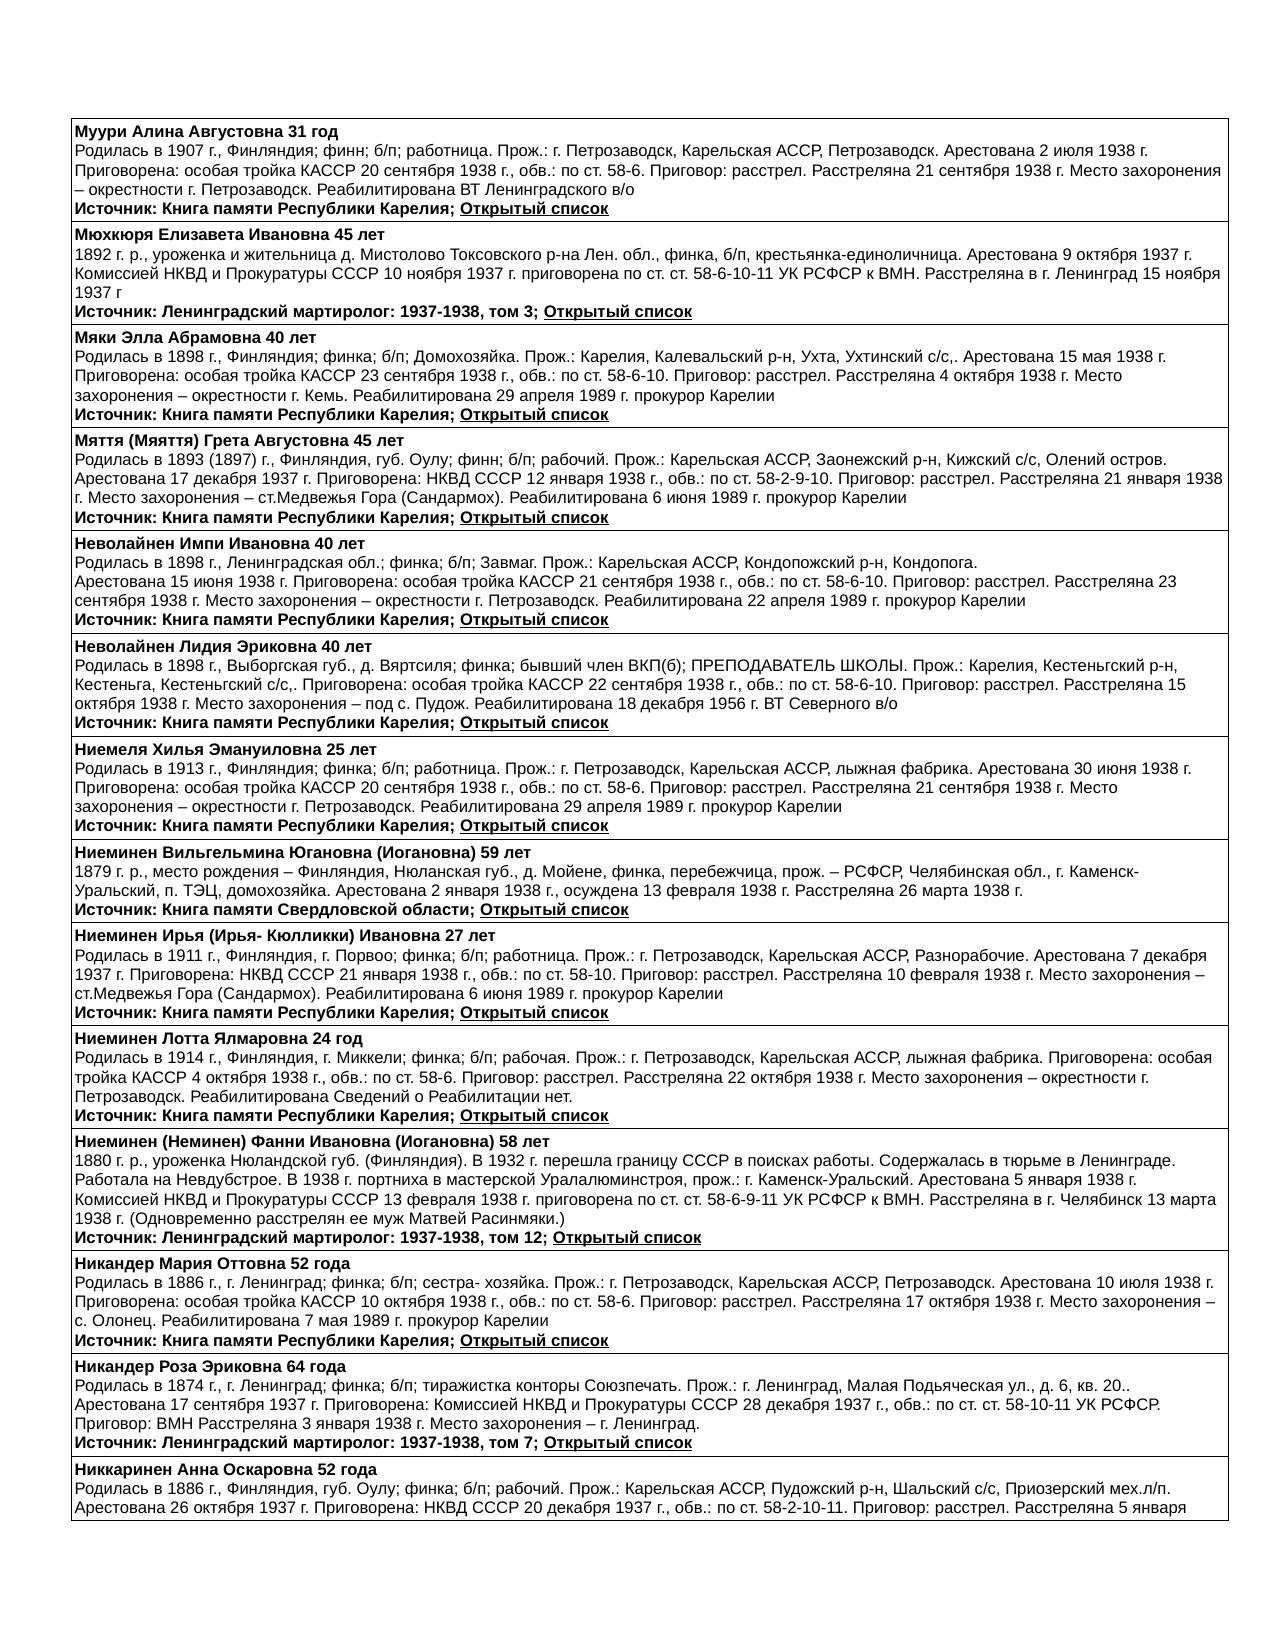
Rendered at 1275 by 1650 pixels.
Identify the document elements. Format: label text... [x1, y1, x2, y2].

table_cell Муури Алина Августовна 31 год Родилась в 1907 г., Финляндия; финн; б/п; работница. Прож.: г. Петрозаводск, Карельская АССР, Петрозаводск. Арестована 2 июля 1938 г. Приговорена: особая тройка КАССР 20 сентября 1938 г., обв.: по ст. 58-6. Приговор: расстрел. Расстреляна 21 сентября 1938 г. Место захоронения – окрестности г. Петрозаводск. Реабилитирована ВТ Ленинградского в/о Источник: Книга памяти Республики Карелия; Открытый список [72, 119, 1228, 221]
table_cell Неволайнен Импи Ивановна 40 лет Родилась в 1898 г., Ленинградская обл.; финка; б/п; Завмаг. Прож.: Карельская АССР, Кондопожский р-н, Кондопога. Арестована 15 июня 1938 г. Приговорена: особая тройка КАССР 21 сентября 1938 г., обв.: по ст. 58-6-10. Приговор: расстрел. Расстреляна 23 сентября 1938 г. Место захоронения – окрестности г. Петрозаводск. Реабилитирована 22 апреля 1989 г. прокурор Карелии Источник: Книга памяти Республики Карелия; Открытый список [72, 531, 1228, 633]
table_cell Мяки Элла Абрамовна 40 лет Родилась в 1898 г., Финляндия; финка; б/п; Домохозяйка. Прож.: Карелия, Калевальский р-н, Ухта, Ухтинский с/с,. Арестована 15 мая 1938 г. Приговорена: особая тройка КАССР 23 сентября 1938 г., обв.: по ст. 58-6-10. Приговор: расстрел. Расстреляна 4 октября 1938 г. Место захоронения – окрестности г. Кемь. Реабилитирована 29 апреля 1989 г. прокурор Карелии Источник: Книга памяти Республики Карелия; Открытый список [72, 325, 1228, 427]
table_cell Ниеминен Ирья (Ирья- Кюлликки) Ивановна 27 лет Родилась в 1911 г., Финляндия, г. Порвоо; финка; б/п; работница. Прож.: г. Петрозаводск, Карельская АССР, Разнорабочие. Арестована 7 декабря 1937 г. Приговорена: НКВД СССР 21 января 1938 г., обв.: по ст. 58-10. Приговор: расстрел. Расстреляна 10 февраля 1938 г. Место захоронения – ст.Медвежья Гора (Сандармох). Реабилитирована 6 июня 1989 г. прокурор Карелии Источник: Книга памяти Республики Карелия; Открытый список [72, 923, 1228, 1025]
table_cell Неволайнен Лидия Эриковна 40 лет Родилась в 1898 г., Выборгская губ., д. Вяртсиля; финка; бывший член ВКП(б); ПРЕПОДАВАТЕЛЬ ШКОЛЫ. Прож.: Карелия, Кестеньгский р-н, Кестеньга, Кестеньгский с/с,. Приговорена: особая тройка КАССР 22 сентября 1938 г., обв.: по ст. 58-6-10. Приговор: расстрел. Расстреляна 15 октября 1938 г. Место захоронения – под с. Пудож. Реабилитирована 18 декабря 1956 г. ВТ Северного в/о Источник: Книга памяти Республики Карелия; Открытый список [72, 634, 1228, 736]
table_cell Ниеминен Лотта Ялмаровна 24 год Родилась в 1914 г., Финляндия, г. Миккели; финка; б/п; рабочая. Прож.: г. Петрозаводск, Карельская АССР, лыжная фабрика. Приговорена: особая тройка КАССР 4 октября 1938 г., обв.: по ст. 58-6. Приговор: расстрел. Расстреляна 22 октября 1938 г. Место захоронения – окрестности г. Петрозаводск. Реабилитирована Сведений о Реабилитации нет. Источник: Книга памяти Республики Карелия; Открытый список [72, 1026, 1228, 1128]
table_cell Ниеминен (Неминен) Фанни Ивановна (Иогановна) 58 лет 1880 г. р., уроженка Нюландской губ. (Финляндия). В 1932 г. перешла границу СССР в поисках работы. Содержалась в тюрьме в Ленинграде. Работала на Невдубстрое. В 1938 г. портниха в мастерской Уралалюминстроя, прож.: г. Каменск-Уральский. Арестована 5 января 1938 г. Комиссией НКВД и Прокуратуры СССР 13 февраля 1938 г. приговорена по ст. ст. 58-6-9-11 УК РСФСР к ВМН. Расстреляна в г. Челябинск 13 марта 1938 г. (Одновременно расстрелян ее муж Матвей Расинмяки.) Источник: Ленинградский мартиролог: 1937-1938, том 12; Открытый список [72, 1129, 1228, 1250]
table_cell Никандер Мария Оттовна 52 года Родилась в 1886 г., г. Ленинград; финка; б/п; сестра- хозяйка. Прож.: г. Петрозаводск, Карельская АССР, Петрозаводск. Арестована 10 июля 1938 г. Приговорена: особая тройка КАССР 10 октября 1938 г., обв.: по ст. 58-6. Приговор: расстрел. Расстреляна 17 октября 1938 г. Место захоронения – с. Олонец. Реабилитирована 7 мая 1989 г. прокурор Карелии Источник: Книга памяти Республики Карелия; Открытый список [72, 1251, 1228, 1352]
table_cell Никандер Роза Эриковна 64 года Родилась в 1874 г., г. Ленинград; финка; б/п; тиражистка конторы Союзпечать. Прож.: г. Ленинград, Малая Подьяческая ул., д. 6, кв. 20.. Арестована 17 сентября 1937 г. Приговорена: Комиссией НКВД и Прокуратуры СССР 28 декабря 1937 г., обв.: по ст. ст. 58-10-11 УК РСФСР. Приговор: ВМН Расстреляна 3 января 1938 г. Место захоронения – г. Ленинград. Источник: Ленинградский мартиролог: 1937-1938, том 7; Открытый список [72, 1354, 1228, 1456]
table_cell Ниеминен Вильгельмина Югановна (Иогановна) 59 лет 1879 г. р., место рождения – Финляндия, Нюланская губ., д. Мойене, финка, перебежчица, прож. – РСФСР, Челябинская обл., г. Каменск-Уральский, п. ТЭЦ, домохозяйка. Арестована 2 января 1938 г., осуждена 13 февраля 1938 г. Расстреляна 26 марта 1938 г. Источник: Книга памяти Свердловской области; Открытый список [72, 840, 1228, 922]
table_cell Мяття (Мяяття) Грета Августовна 45 лет Родилась в 1893 (1897) г., Финляндия, губ. Оулу; финн; б/п; рабочий. Прож.: Карельская АССР, Заонежский р-н, Кижский с/с, Олений остров. Арестована 17 декабря 1937 г. Приговорена: НКВД СССР 12 января 1938 г., обв.: по ст. 58-2-9-10. Приговор: расстрел. Расстреляна 21 января 1938 г. Место захоронения – ст.Медвежья Гора (Сандармох). Реабилитирована 6 июня 1989 г. прокурор Карелии Источник: Книга памяти Республики Карелия; Открытый список [72, 428, 1228, 529]
table_cell Ниемеля Хилья Эмануиловна 25 лет Родилась в 1913 г., Финляндия; финка; б/п; работница. Прож.: г. Петрозаводск, Карельская АССР, лыжная фабрика. Арестована 30 июня 1938 г. Приговорена: особая тройка КАССР 20 сентября 1938 г., обв.: по ст. 58-6. Приговор: расстрел. Расстреляна 21 сентября 1938 г. Место захоронения – окрестности г. Петрозаводск. Реабилитирована 29 апреля 1989 г. прокурор Карелии Источник: Книга памяти Республики Карелия; Открытый список [72, 737, 1228, 839]
